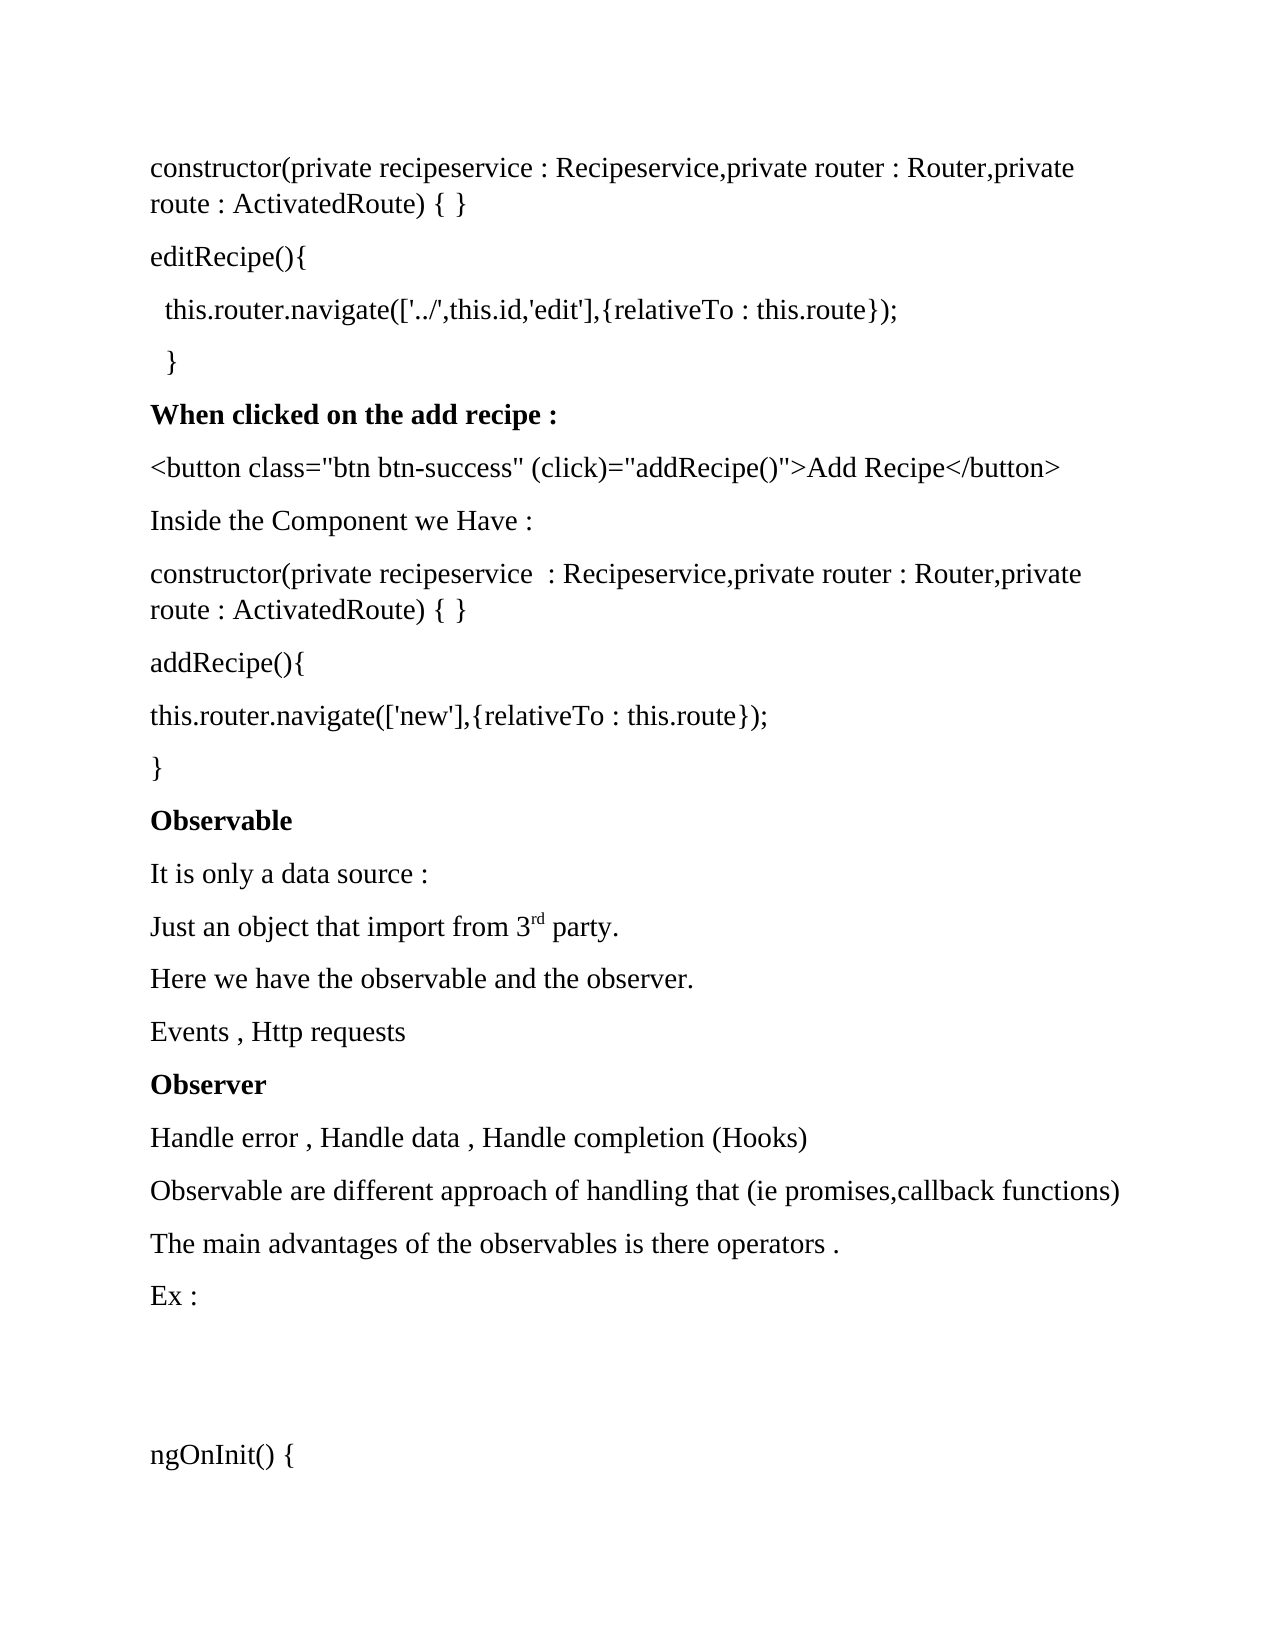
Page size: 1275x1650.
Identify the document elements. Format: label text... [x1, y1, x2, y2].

text addRecipe(){ [150, 645, 1125, 678]
text } [150, 344, 1125, 378]
text Observer [150, 1067, 1125, 1101]
text Observable are different approach of handling that (ie promises,callback functions) [150, 1173, 1125, 1206]
text Handle error , Handle data , Handle completion (Hooks) [150, 1120, 1125, 1154]
text ngOnInit() { [150, 1437, 1125, 1471]
text Here we have the observable and the observer. [150, 962, 1125, 995]
text this.router.navigate(['new'],{relativeTo : this.route}); [150, 698, 1125, 731]
text The main advantages of the observables is there operators . [150, 1226, 1125, 1259]
text <button class="btn btn-success" (click)="addRecipe()">Add Recipe</button> [150, 450, 1125, 484]
text Just an object that import from 3rd party. [150, 909, 1125, 942]
text Observable [150, 803, 1125, 837]
text When clicked on the add recipe : [150, 397, 1125, 431]
text constructor(private recipeservice : Recipeservice,private router : Router,private route : ActivatedRoute) { } [150, 150, 1125, 220]
text this.router.navigate(['../',this.id,'edit'],{relativeTo : this.route}); [150, 292, 1125, 325]
text Inside the Component we Have : [150, 503, 1125, 537]
text } [150, 750, 1125, 784]
text constructor(private recipeservice : Recipeservice,private router : Router,private route : ActivatedRoute) { } [150, 556, 1125, 626]
text editRecipe(){ [150, 239, 1125, 272]
text It is only a data source : [150, 856, 1125, 889]
text Ex : [150, 1278, 1125, 1312]
text Events , Http requests [150, 1014, 1125, 1048]
